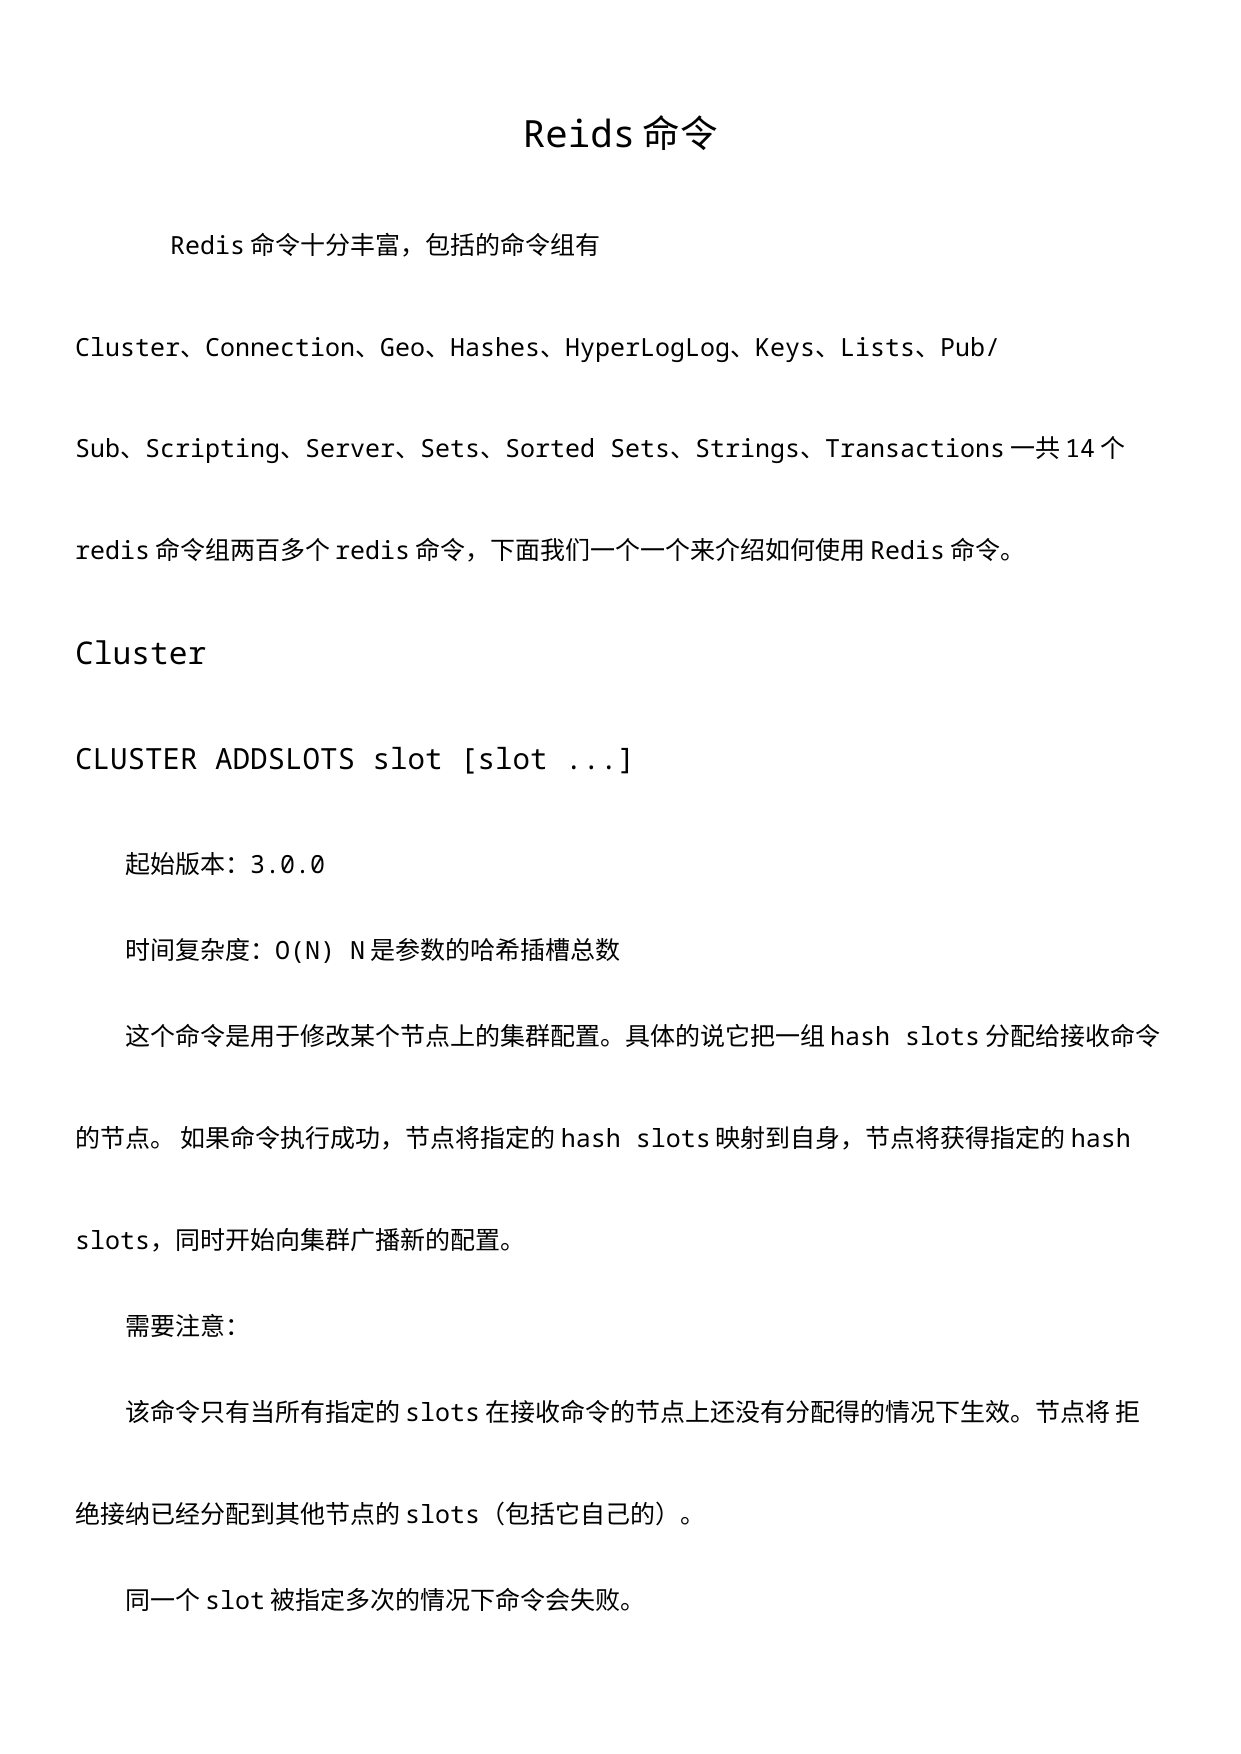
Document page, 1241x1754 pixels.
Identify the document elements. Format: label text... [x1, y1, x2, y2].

text 同一个slot被指定多次的情况下命令会失败。 [75, 1565, 1165, 1633]
text 这个命令是用于修改某个节点上的集群配置。具体的说它把一组hash slots分配给接收命令的节点。 如果命令执行成功，节点将指定的hash slots映射到自身，节点将获得指定的hash slots，同时开始向集群广播新的配置。 [75, 1001, 1165, 1273]
subtitle Reids命令 [75, 97, 1165, 165]
text 起始版本：3.0.0 [75, 829, 1165, 897]
text 需要注意： [75, 1291, 1165, 1359]
text 该命令只有当所有指定的slots在接收命令的节点上还没有分配得的情况下生效。节点将 拒绝接纳已经分配到其他节点的slots（包括它自己的）。 [75, 1377, 1165, 1547]
subtitle Cluster [75, 618, 1165, 686]
text Redis命令十分丰富，包括的命令组有Cluster、Connection、Geo、Hashes、HyperLogLog、Keys、Lists、Pub/Sub、Scripting、Server、Sets、Sorted Sets、Strings、Transactions一共14个redis命令组两百多个redis命令，下面我们一个一个来介绍如何使用Redis命令。 [75, 209, 1165, 583]
subtitle CLUSTER ADDSLOTS slot [slot ...] [75, 724, 1165, 792]
text 时间复杂度：O(N) N是参数的哈希插槽总数 [75, 915, 1165, 983]
